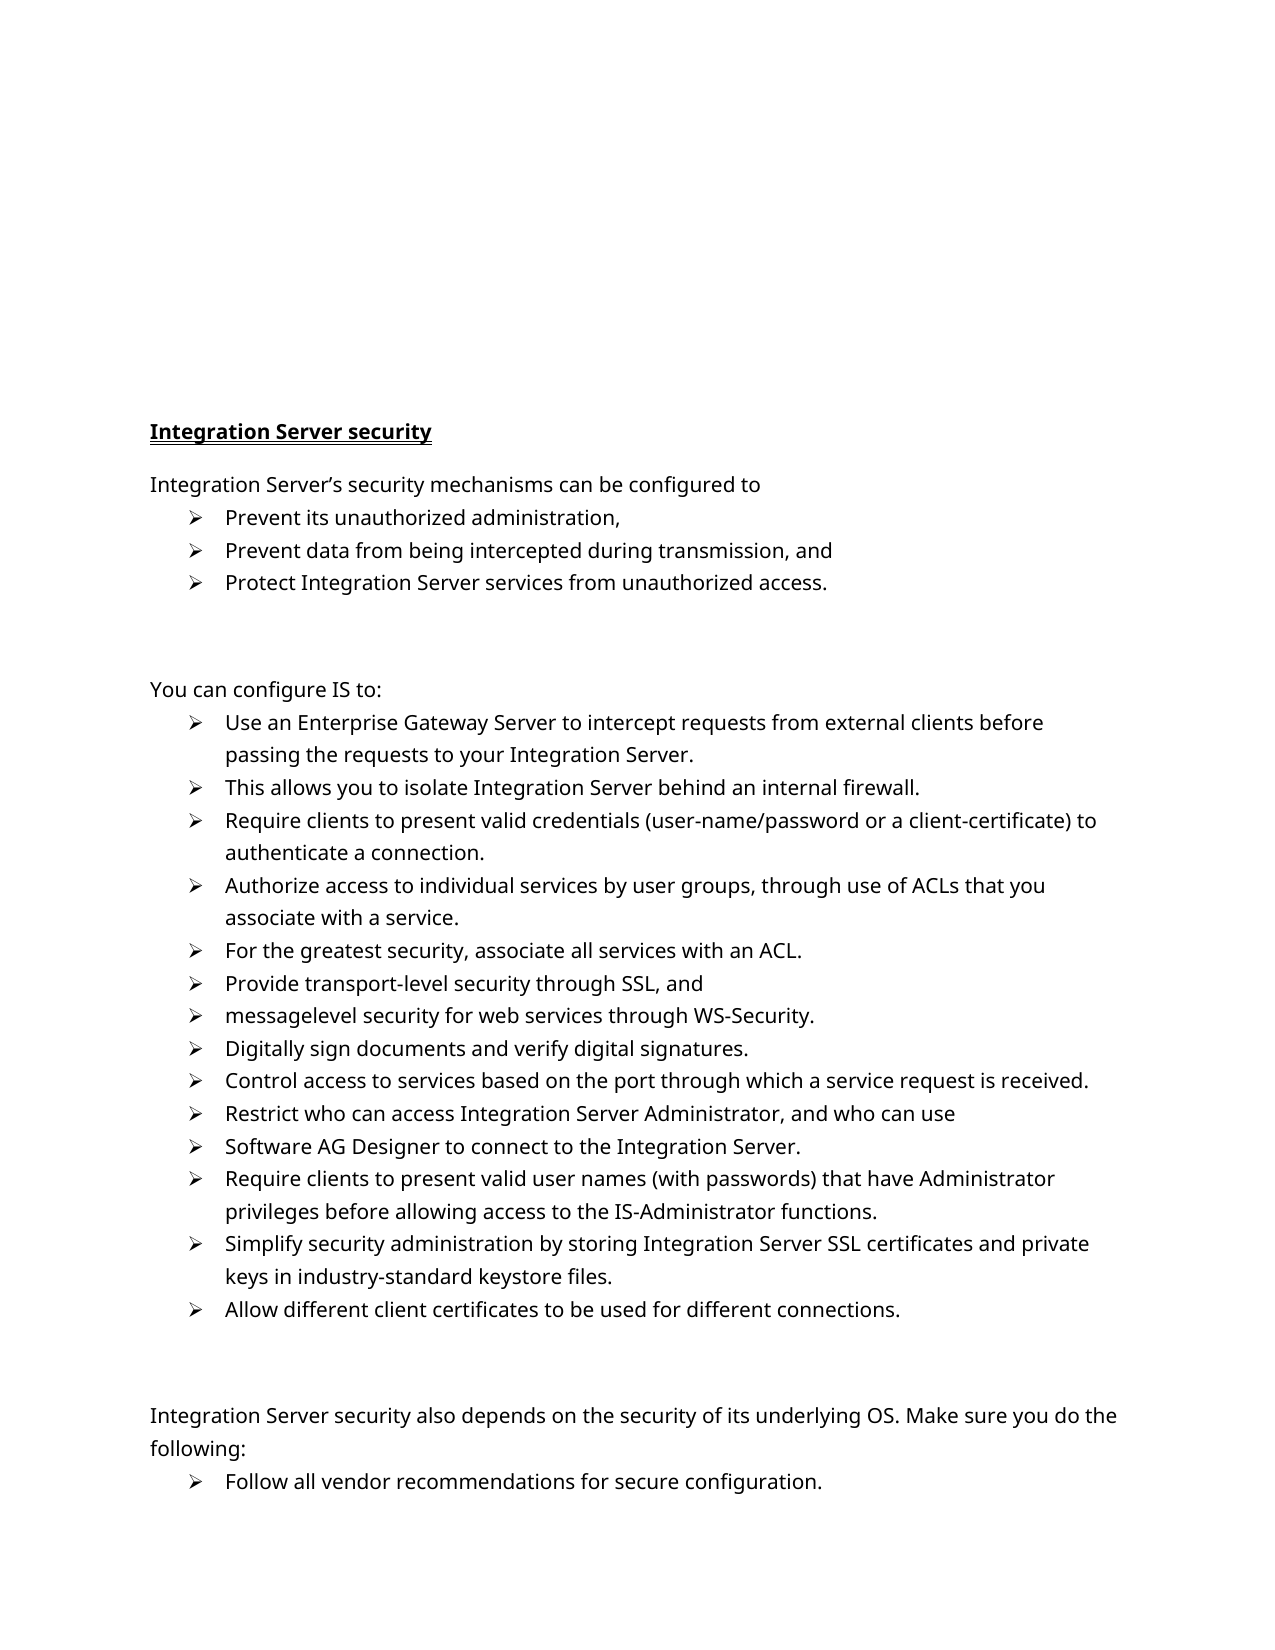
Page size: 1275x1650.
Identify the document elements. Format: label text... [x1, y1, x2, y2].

list Require clients to present valid user names (with passwords) that have Administrator privileges before allowing access to the IS-Administrator functions. [187, 1164, 1125, 1225]
list Protect Integration Server services from unauthorized access. [187, 568, 1125, 597]
list Simplify security administration by storing Integration Server SSL certificates and private keys in industry-standard keystore files. [187, 1229, 1125, 1291]
list Digitally sign documents and verify digital signatures. [187, 1034, 1125, 1062]
list Provide transport-level security through SSL, and [187, 969, 1125, 997]
text Integration Server security also depends on the security of its underlying OS. Make sure you do the following: [150, 1402, 1125, 1463]
list Restrict who can access Integration Server Administrator, and who can use [187, 1099, 1125, 1128]
list Use an Enterprise Gateway Server to intercept requests from external clients before passing the requests to your Integration Server. [187, 708, 1125, 769]
text Integration Server security [150, 417, 1125, 446]
list Prevent its unauthorized administration, [187, 503, 1125, 532]
list Require clients to present valid credentials (user-name/password or a client-certificate) to authenticate a connection. [187, 806, 1125, 867]
list For the greatest security, associate all services with an ACL. [187, 936, 1125, 964]
list Control access to services based on the port through which a service request is received. [187, 1067, 1125, 1095]
list Authorize access to individual services by user groups, through use of ACLs that you associate with a service. [187, 871, 1125, 932]
list Allow different client certificates to be used for different connections. [187, 1295, 1125, 1323]
list Follow all vendor recommendations for secure configuration. [187, 1467, 1125, 1495]
text You can configure IS to: [150, 675, 1125, 704]
list Software AG Designer to connect to the Integration Server. [187, 1132, 1125, 1160]
text Integration Server’s security mechanisms can be configured to [150, 471, 1125, 499]
list messagelevel security for web services through WS-Security. [187, 1001, 1125, 1030]
list This allows you to isolate Integration Server behind an internal firewall. [187, 773, 1125, 802]
list Prevent data from being intercepted during transmission, and [187, 536, 1125, 564]
